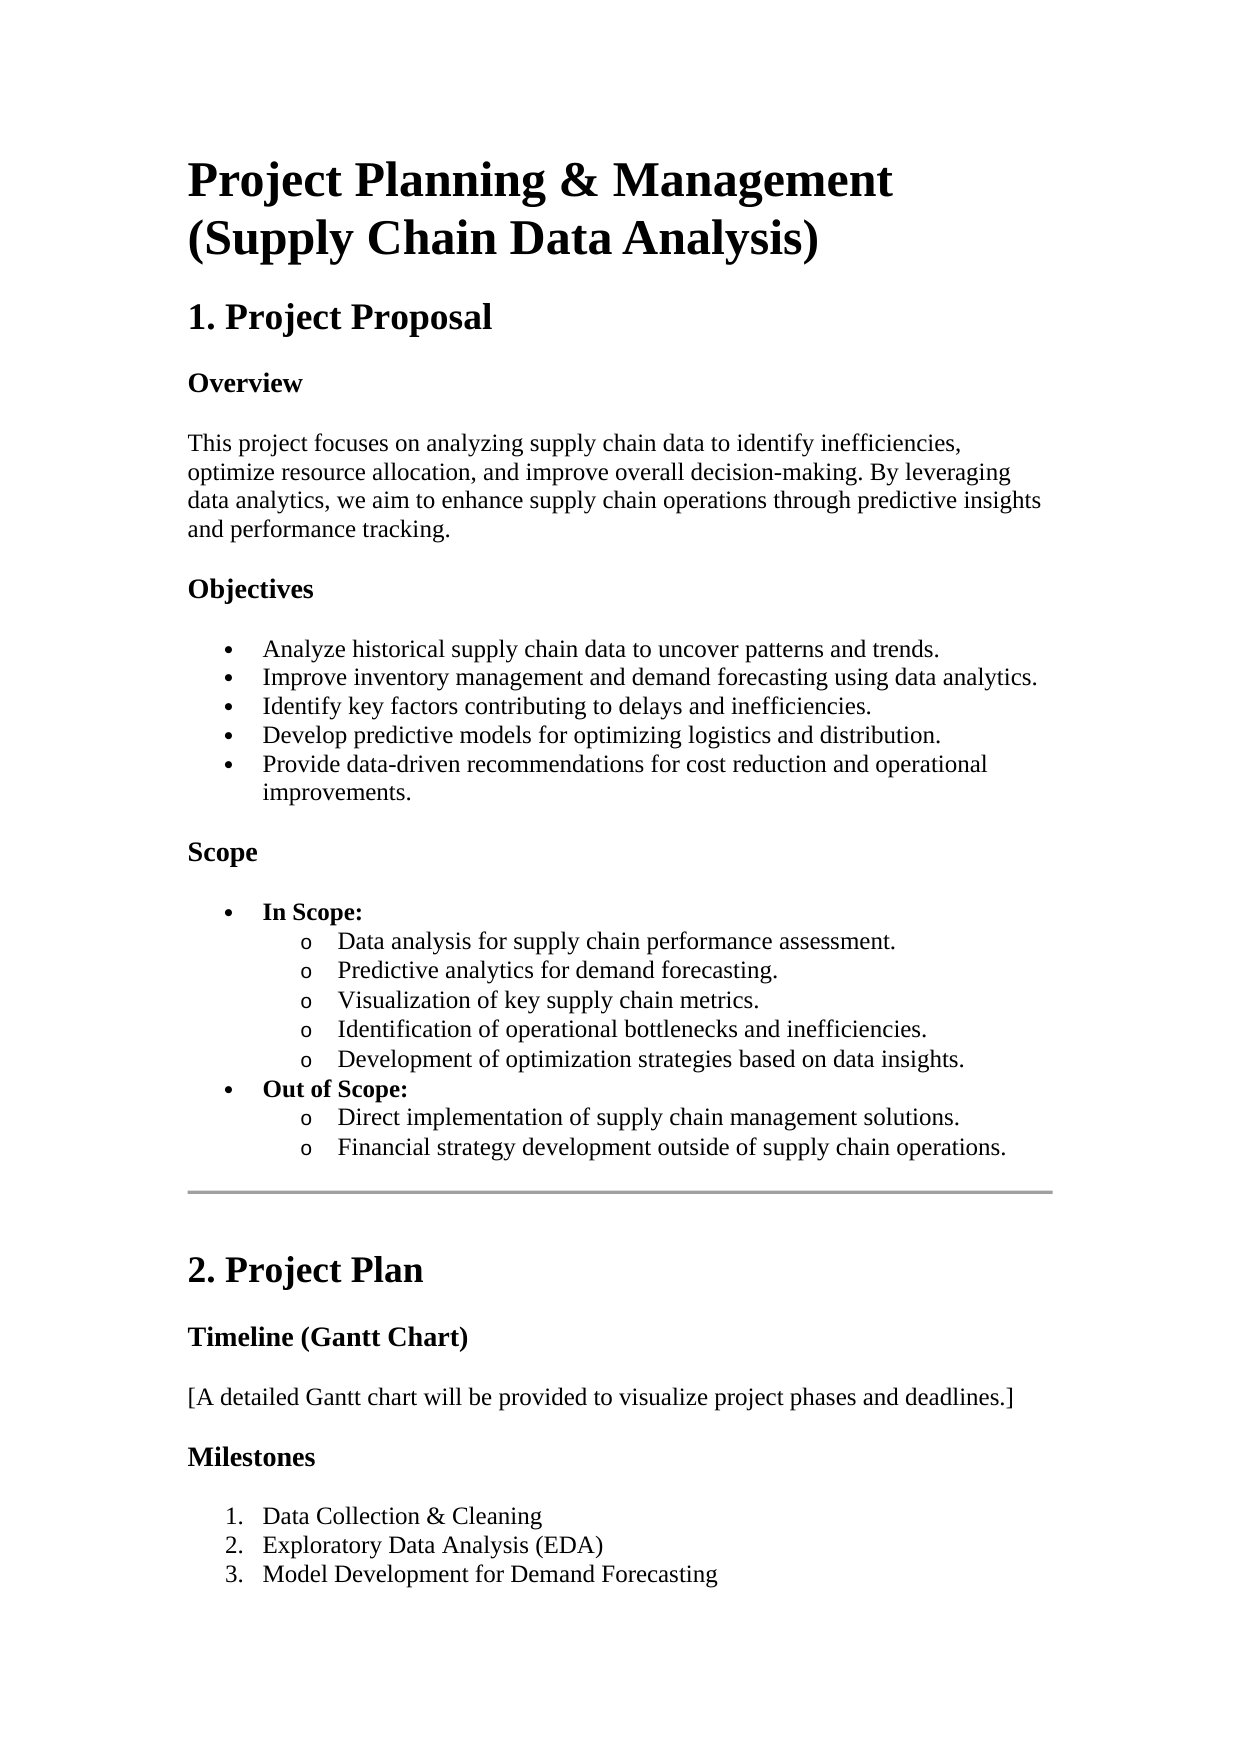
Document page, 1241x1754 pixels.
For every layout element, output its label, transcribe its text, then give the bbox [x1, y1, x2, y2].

list Financial strategy development outside of supply chain operations. [300, 1132, 1053, 1162]
list Visualization of key supply chain metrics. [300, 985, 1053, 1014]
text Scope [187, 835, 1053, 868]
list Improve inventory management and demand forecasting using data analytics. [225, 662, 1053, 691]
text Objectives [187, 572, 1053, 604]
list Analyze historical supply chain data to uncover patterns and trends. [225, 634, 1053, 662]
list Identification of operational bottlenecks and inefficiencies. [300, 1014, 1053, 1044]
text 2. Project Plan [187, 1248, 1053, 1291]
text This project focuses on analyzing supply chain data to identify inefficiencies, optimize resource allocation, and improve overall decision-making. By leveraging data analytics, we aim to enhance supply chain operations through predictive insights and performance tracking. [187, 428, 1053, 543]
list Exploratory Data Analysis (EDA) [225, 1530, 1053, 1559]
text 1. Project Proposal [187, 294, 1053, 337]
text [A detailed Gantt chart will be provided to visualize project phases and deadlines.] [187, 1382, 1053, 1411]
list Out of Scope: [225, 1074, 1053, 1102]
list Model Development for Demand Forecasting [225, 1559, 1053, 1587]
list Develop predictive models for optimizing logistics and distribution. [225, 720, 1053, 749]
list Data Collection & Cleaning [225, 1501, 1053, 1530]
list In Scope: [225, 897, 1053, 926]
list Provide data-driven recommendations for cost reduction and operational improvements. [225, 749, 1053, 806]
text Milestones [187, 1440, 1053, 1472]
list Predictive analytics for demand forecasting. [300, 955, 1053, 985]
list Development of optimization strategies based on data insights. [300, 1044, 1053, 1074]
list Direct implementation of supply chain management solutions. [300, 1102, 1053, 1132]
text Project Planning & Management (Supply Chain Data Analysis) [187, 150, 1053, 265]
list Data analysis for supply chain performance assessment. [300, 926, 1053, 955]
text Overview [187, 366, 1053, 399]
text Timeline (Gantt Chart) [187, 1320, 1053, 1353]
list Identify key factors contributing to delays and inefficiencies. [225, 691, 1053, 720]
